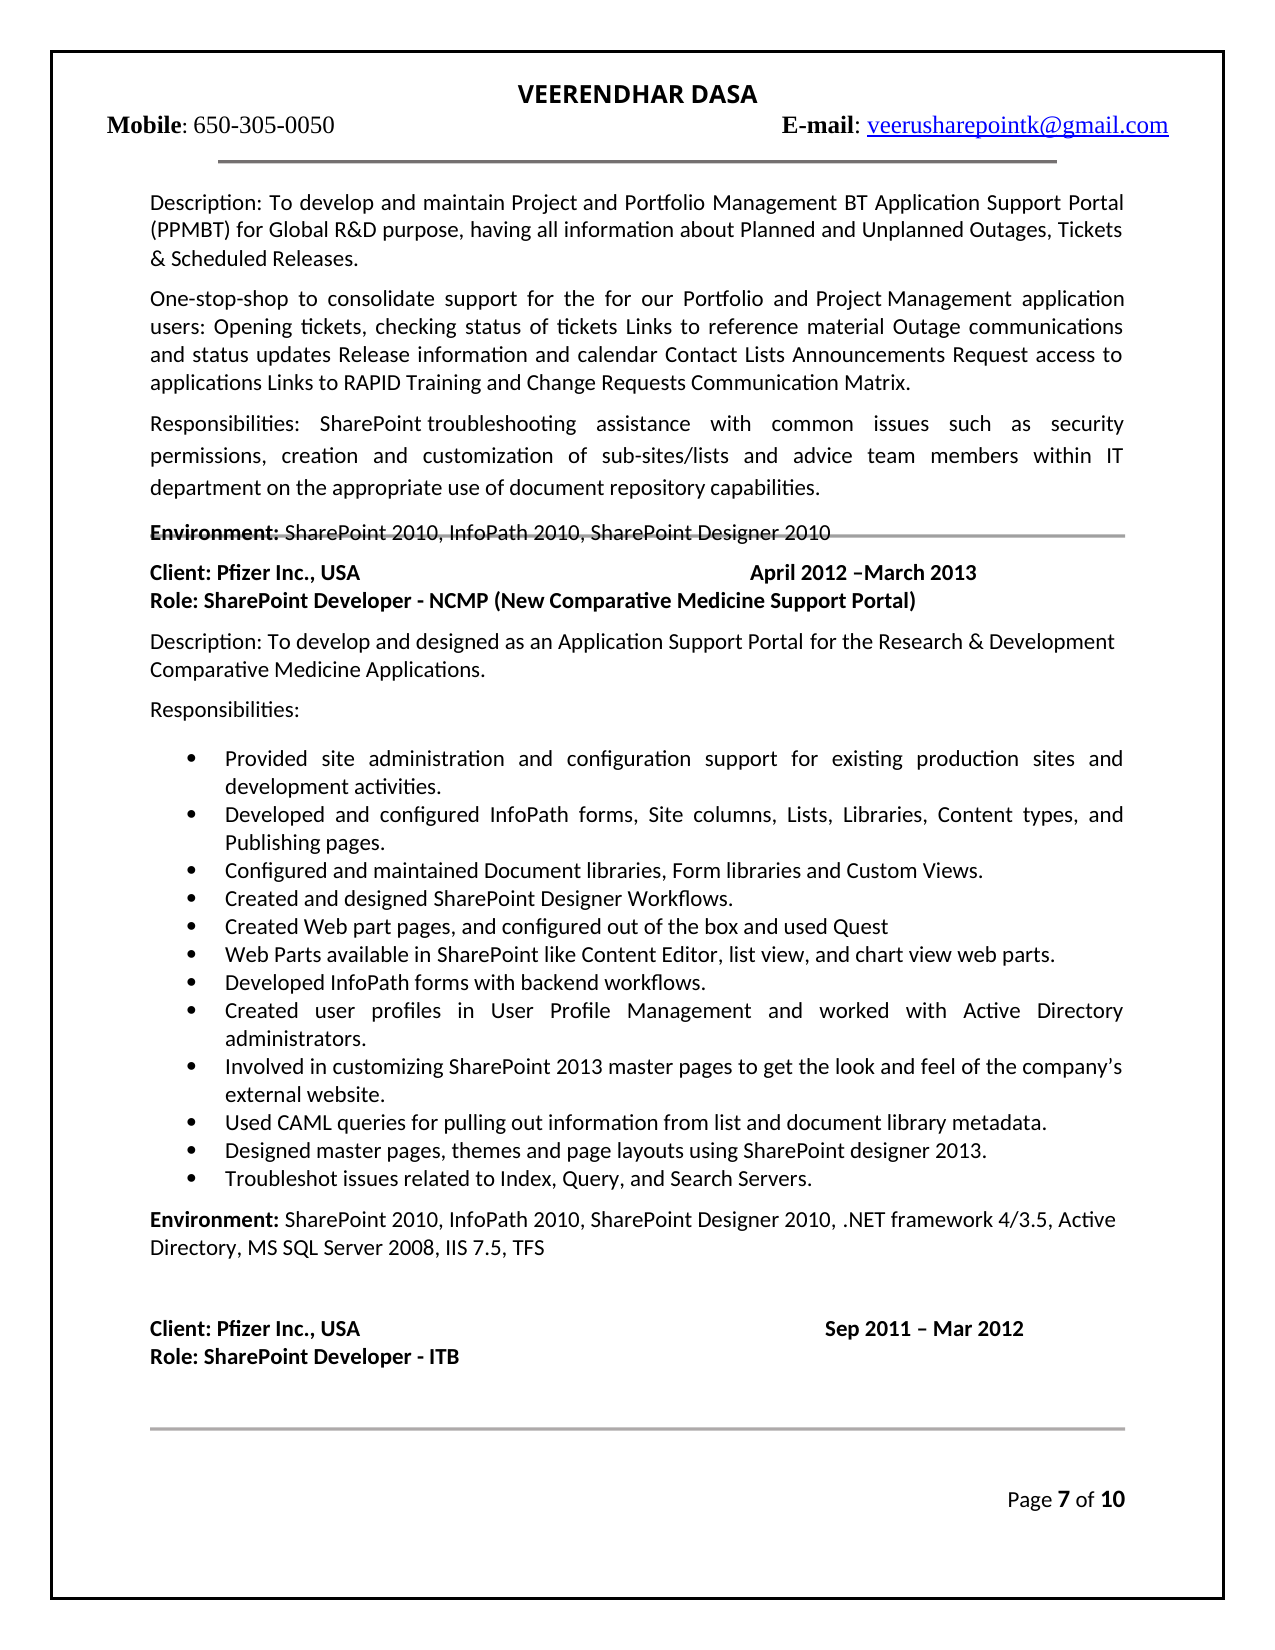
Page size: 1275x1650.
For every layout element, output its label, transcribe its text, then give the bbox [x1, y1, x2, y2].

list Configured and maintained Document libraries, Form libraries and Custom Views. [187, 856, 1125, 884]
text Description: To develop and designed as an Application Support Portal for the Research & Development Comparative Medicine Applications. [150, 627, 1125, 683]
text Role: SharePoint Developer - ITB [150, 1342, 1125, 1370]
list Created and designed SharePoint Designer Workflows. [187, 884, 1125, 912]
list Designed master pages, themes and page layouts using SharePoint designer 2013. [187, 1137, 1125, 1164]
text Client: Pfizer Inc., USA Sep 2011 – Mar 2012 [150, 1314, 1125, 1342]
list Used CAML queries for pulling out information from list and document library metadata. [187, 1108, 1125, 1137]
list Created Web part pages, and configured out of the box and used Quest [187, 912, 1125, 940]
list Created user profiles in User Profile Management and worked with Active Directory administrators. [187, 996, 1125, 1052]
text Description: To develop and maintain Project and Portfolio Management BT Application Support Portal (PPMBT) for Global R&D purpose, having all information about Planned and Unplanned Outages, Tickets & Scheduled Releases. [150, 159, 1125, 272]
list Developed InfoPath forms with backend workflows. [187, 968, 1125, 996]
text Responsibilities: [150, 695, 1125, 723]
text Client: Pfizer Inc., USA April 2012 –March 2013 [150, 558, 1125, 586]
list Involved in customizing SharePoint 2013 master pages to get the look and feel of the company’s external website. [187, 1052, 1125, 1108]
list Web Parts available in SharePoint like Content Editor, list view, and chart view web parts. [187, 940, 1125, 968]
text Environment: SharePoint 2010, InfoPath 2010, SharePoint Designer 2010, .NET framework 4/3.5, Active Directory, MS SQL Server 2008, IIS 7.5, TFS [150, 1205, 1125, 1261]
list Developed and configured InfoPath forms, Site columns, Lists, Libraries, Content types, and Publishing pages. [187, 800, 1125, 856]
text One-stop-shop to consolidate support for the for our Portfolio and Project Management application users: Opening tickets, checking status of tickets Links to reference material Outage communications and status updates Release information and calendar Contact Lists Announcements Request access to applications Links to RAPID Training and Change Requests Communication Matrix. [150, 284, 1125, 396]
list Troubleshot issues related to Index, Query, and Search Servers. [187, 1164, 1125, 1193]
text Responsibilities: SharePoint troubleshooting assistance with common issues such as security permissions, creation and customization of sub-sites/lists and advice team members within IT department on the appropriate use of document repository capabilities. [150, 409, 1125, 501]
list Provided site administration and configuration support for existing production sites and development activities. [187, 744, 1125, 800]
text Role: SharePoint Developer - NCMP (New Comparative Medicine Support Portal) [150, 586, 1125, 614]
text Environment: SharePoint 2010, InfoPath 2010, SharePoint Designer 2010 [150, 518, 1125, 546]
